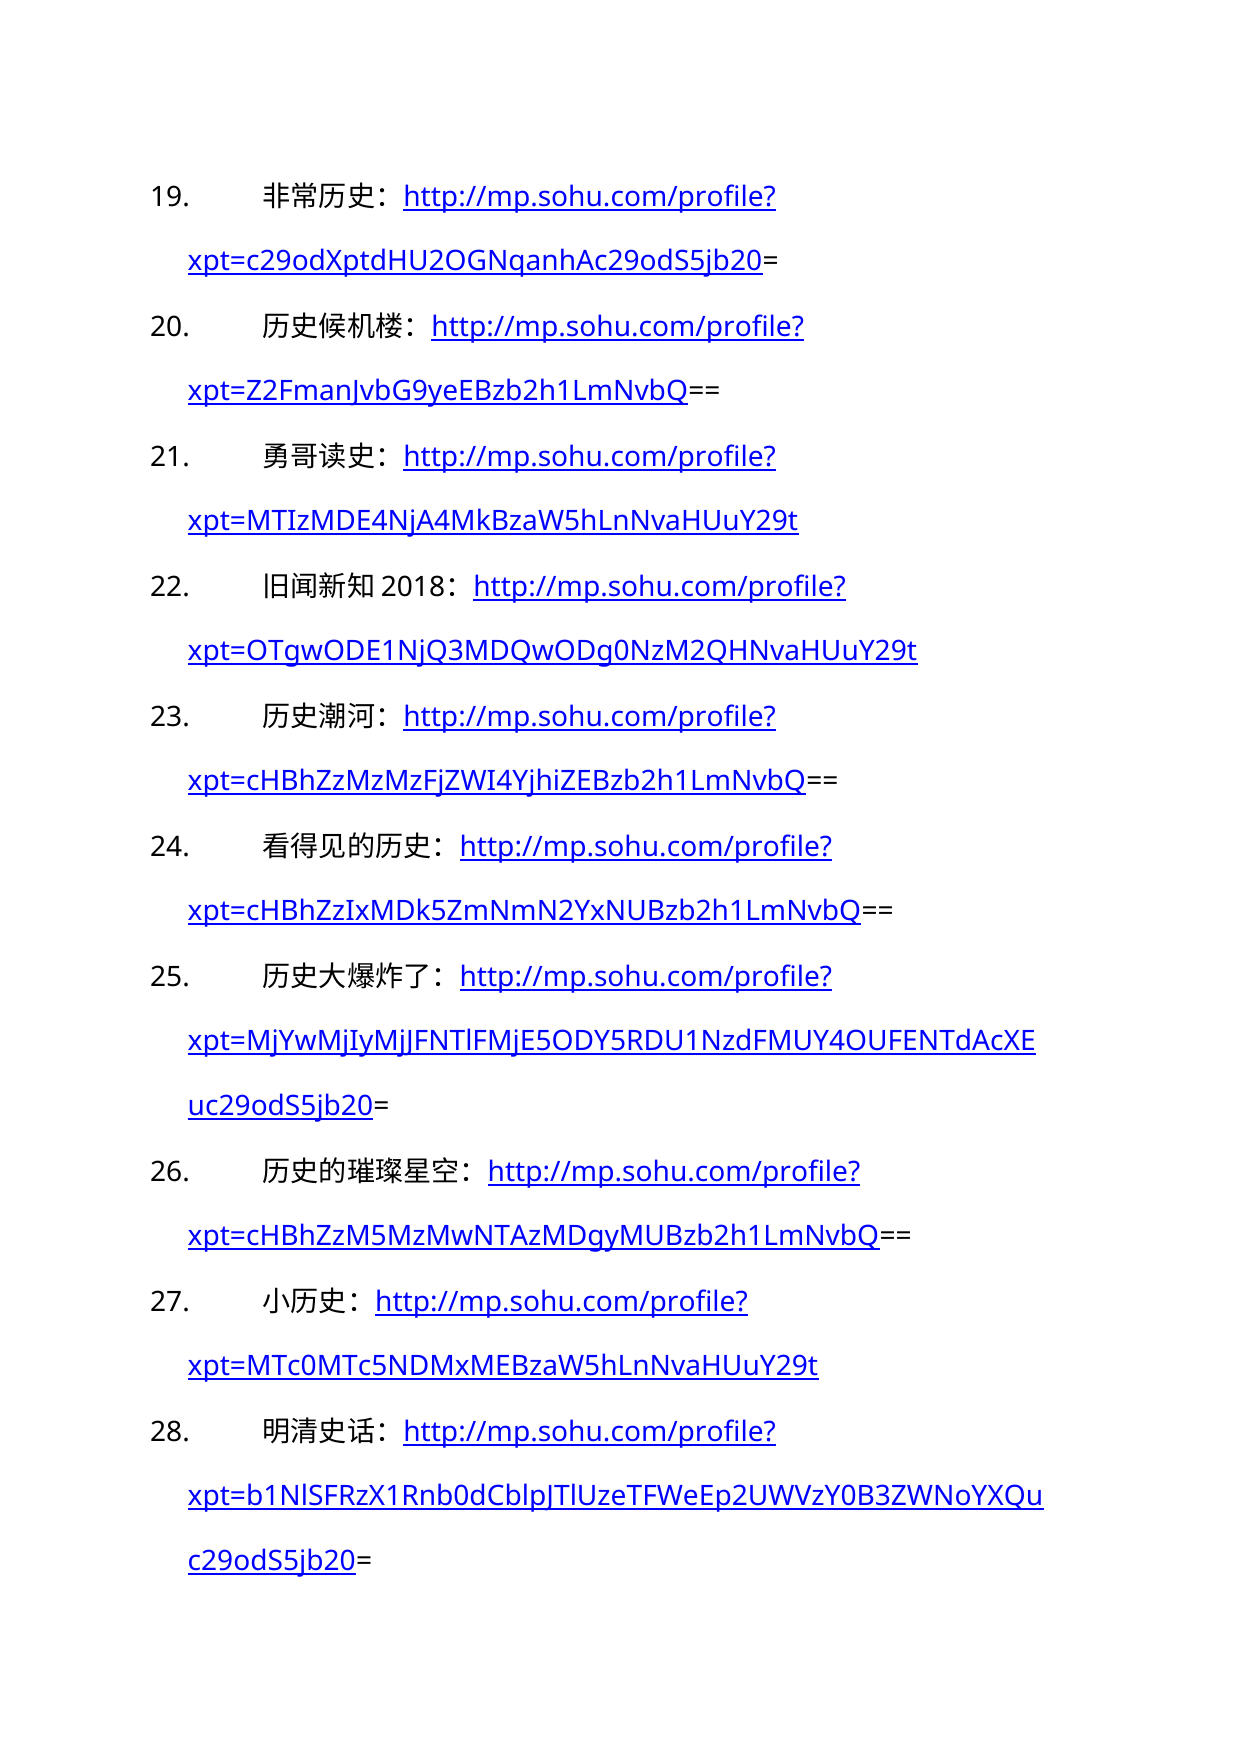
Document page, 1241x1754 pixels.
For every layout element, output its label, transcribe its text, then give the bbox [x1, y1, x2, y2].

list 看得见的历史：http://mp.sohu.com/profile?xpt=cHBhZzIxMDk5ZmNmN2YxNUBzb2h1LmNvbQ== [150, 812, 1053, 942]
list 历史潮河：http://mp.sohu.com/profile?xpt=cHBhZzMzMzFjZWI4YjhiZEBzb2h1LmNvbQ== [150, 682, 1053, 812]
list 明清史话：http://mp.sohu.com/profile?xpt=b1NlSFRzX1Rnb0dCblpJTlUzeTFWeEp2UWVzY0B3ZWNoYXQuc29odS5jb20= [150, 1397, 1053, 1592]
list 小历史：http://mp.sohu.com/profile?xpt=MTc0MTc5NDMxMEBzaW5hLnNvaHUuY29t [150, 1267, 1053, 1397]
list 历史的璀璨星空：http://mp.sohu.com/profile?xpt=cHBhZzM5MzMwNTAzMDgyMUBzb2h1LmNvbQ== [150, 1137, 1053, 1267]
list 历史大爆炸了：http://mp.sohu.com/profile?xpt=MjYwMjIyMjJFNTlFMjE5ODY5RDU1NzdFMUY4OUFENTdAcXEuc29odS5jb20= [150, 942, 1053, 1137]
list 非常历史：http://mp.sohu.com/profile?xpt=c29odXptdHU2OGNqanhAc29odS5jb20= [150, 162, 1053, 292]
list 历史候机楼：http://mp.sohu.com/profile?xpt=Z2FmanJvbG9yeEBzb2h1LmNvbQ== [150, 292, 1053, 422]
list 勇哥读史：http://mp.sohu.com/profile?xpt=MTIzMDE4NjA4MkBzaW5hLnNvaHUuY29t [150, 422, 1053, 552]
list 旧闻新知2018：http://mp.sohu.com/profile?xpt=OTgwODE1NjQ3MDQwODg0NzM2QHNvaHUuY29t [150, 552, 1053, 682]
